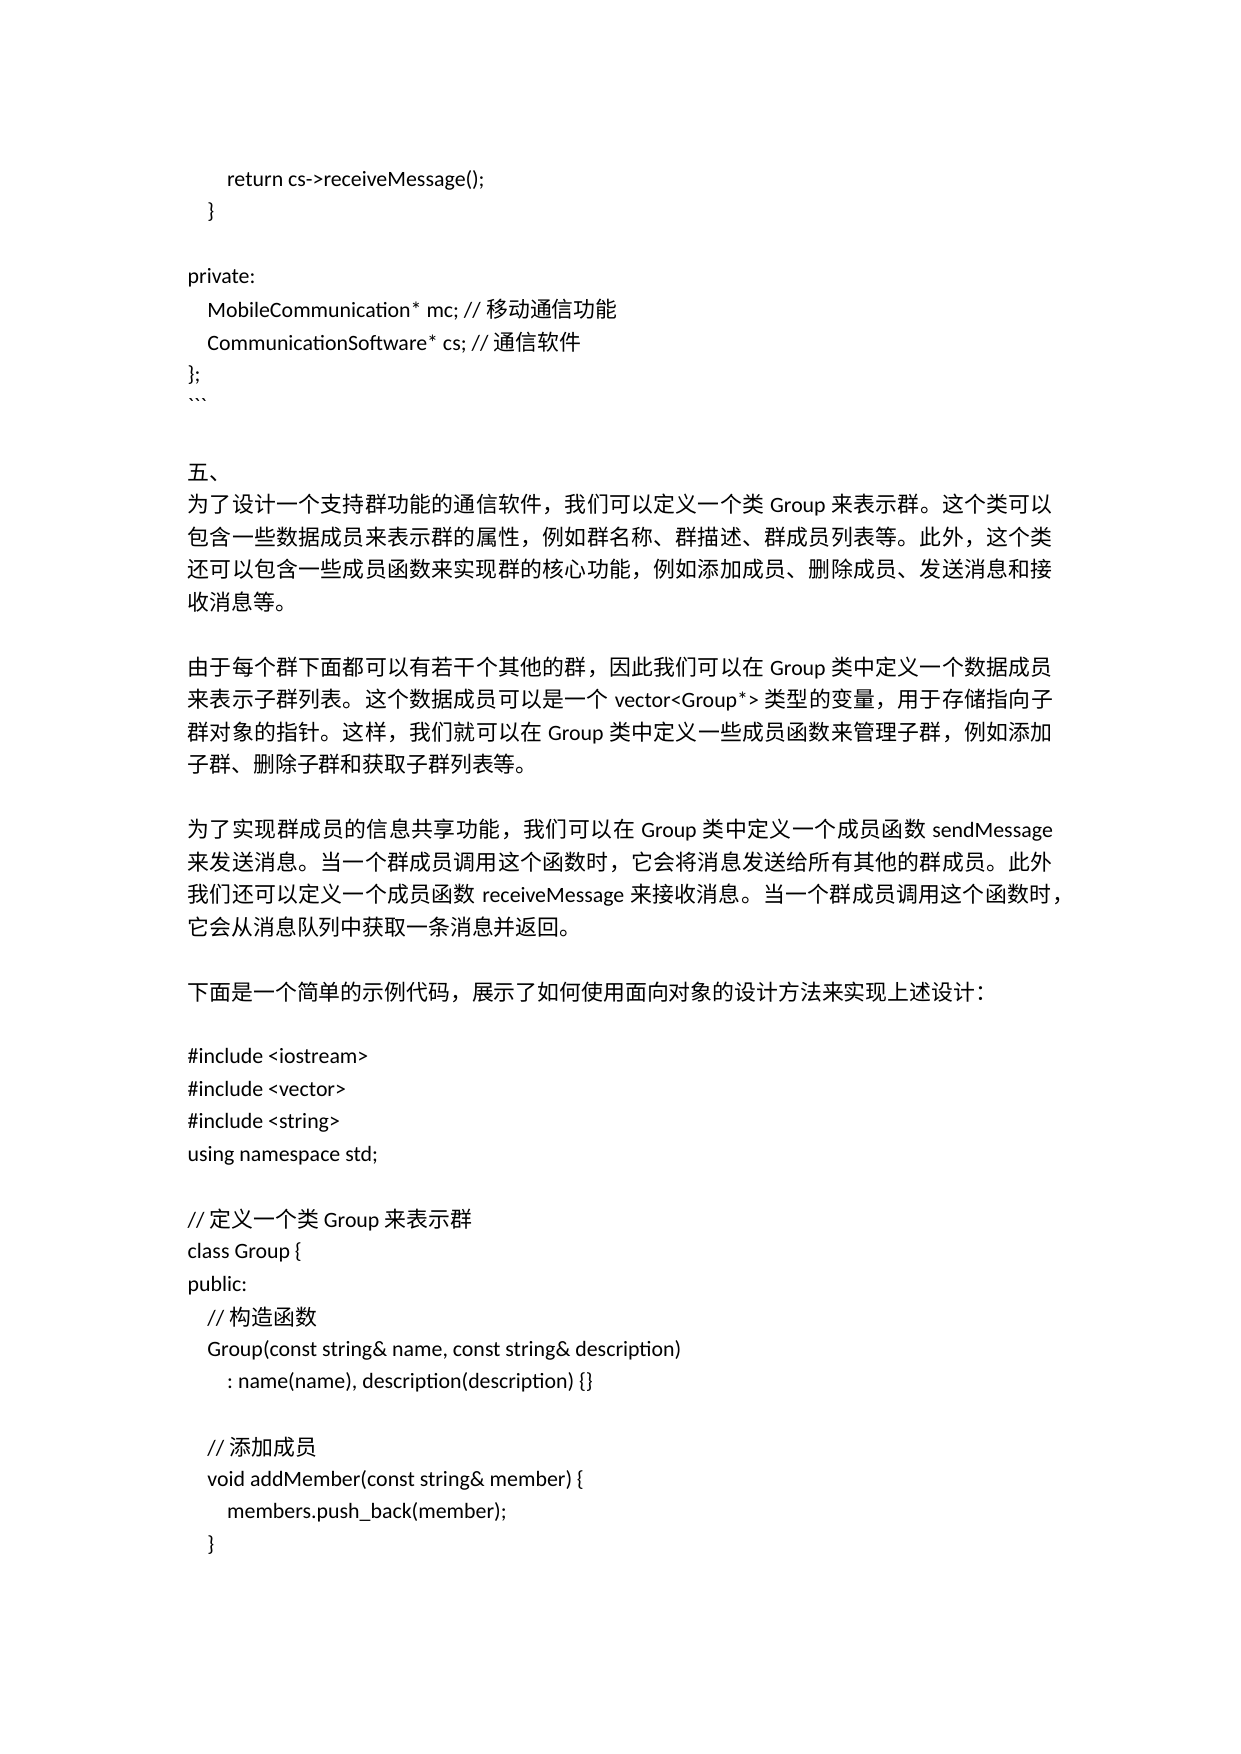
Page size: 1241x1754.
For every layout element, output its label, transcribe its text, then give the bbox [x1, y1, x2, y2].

list using namespace std; [187, 1137, 1053, 1169]
list 为了实现群成员的信息共享功能，我们可以在 Group 类中定义一个成员函数 sendMessage 来发送消息。当一个群成员调用这个函数时，它会将消息发送给所有其他的群成员。此外，我们还可以定义一个成员函数 receiveMessage 来接收消息。当一个群成员调用这个函数时，它会从消息队列中获取一条消息并返回。 [187, 812, 1053, 942]
list ``` [187, 389, 1053, 422]
list 下面是一个简单的示例代码，展示了如何使用面向对象的设计方法来实现上述设计： [187, 974, 1053, 1007]
list 由于每个群下面都可以有若干个其他的群，因此我们可以在 Group 类中定义一个数据成员来表示子群列表。这个数据成员可以是一个 vector<Group*> 类型的变量，用于存储指向子群对象的指针。这样，我们就可以在 Group 类中定义一些成员函数来管理子群，例如添加子群、删除子群和获取子群列表等。 [187, 649, 1053, 779]
list // 定义一个类 Group 来表示群 [187, 1202, 1053, 1234]
list : name(name), description(description) {} [187, 1364, 1053, 1397]
list #include <iostream> [187, 1039, 1053, 1072]
list 五、 [187, 454, 1053, 487]
list } [187, 1527, 1053, 1559]
list Group(const string& name, const string& description) [187, 1332, 1053, 1364]
list CommunicationSoftware* cs; // 通信软件 [187, 324, 1053, 357]
list members.push_back(member); [187, 1494, 1053, 1527]
list } [187, 194, 1053, 227]
list return cs->receiveMessage(); [187, 162, 1053, 194]
list // 添加成员 [187, 1429, 1053, 1462]
list // 构造函数 [187, 1299, 1053, 1332]
list #include <string> [187, 1104, 1053, 1137]
list #include <vector> [187, 1072, 1053, 1104]
list private: [187, 259, 1053, 292]
list class Group { [187, 1234, 1053, 1267]
list MobileCommunication* mc; // 移动通信功能 [187, 292, 1053, 324]
list void addMember(const string& member) { [187, 1462, 1053, 1494]
list public: [187, 1267, 1053, 1299]
list }; [187, 357, 1053, 389]
list 为了设计一个支持群功能的通信软件，我们可以定义一个类 Group 来表示群。这个类可以包含一些数据成员来表示群的属性，例如群名称、群描述、群成员列表等。此外，这个类还可以包含一些成员函数来实现群的核心功能，例如添加成员、删除成员、发送消息和接收消息等。 [187, 487, 1053, 617]
